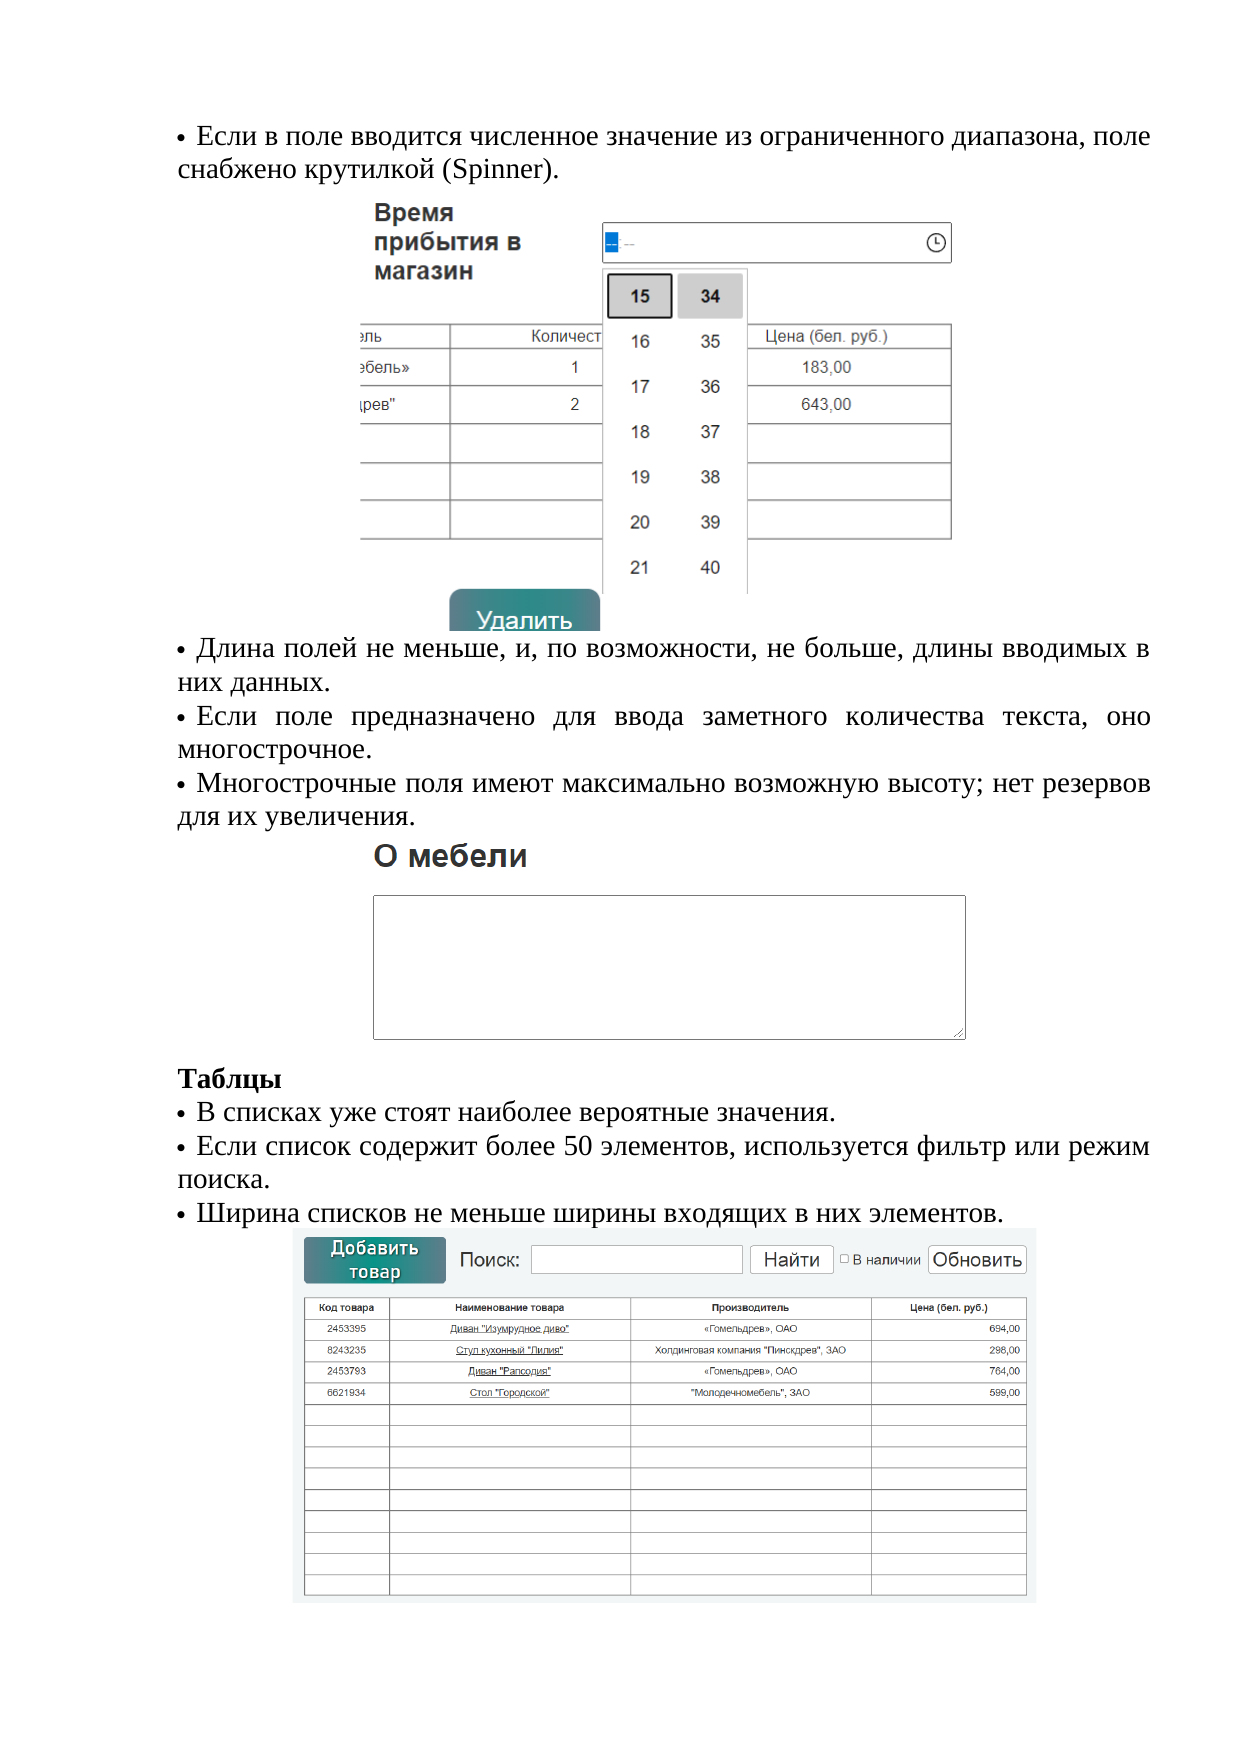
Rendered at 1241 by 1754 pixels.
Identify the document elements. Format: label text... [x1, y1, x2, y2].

list Длина полей не меньше, и, по возможности, не больше, длины вводимых в них данных. [177, 631, 1152, 698]
list Если список содержит более 50 элементов, используется фильтр или режим поиска. [177, 1128, 1152, 1195]
list Если в поле вводится численное значение из ограниченного диапазона, поле снабжено крутилкой (Spinner). [177, 118, 1152, 185]
list Многострочные поля имеют максимально возможную высоту; нет резервов для их увеличения. [177, 765, 1152, 832]
list Ширина списков не меньше ширины входящих в них элементов. [177, 1195, 1152, 1229]
text Таблцы [177, 1061, 1152, 1094]
list Если поле предназначено для ввода заметного количества текста, оно многострочное. [177, 698, 1152, 765]
picture [292, 1228, 1037, 1603]
picture [360, 185, 969, 631]
picture [353, 831, 976, 1049]
list В списках уже стоят наиболее вероятные значения. [177, 1094, 1152, 1128]
